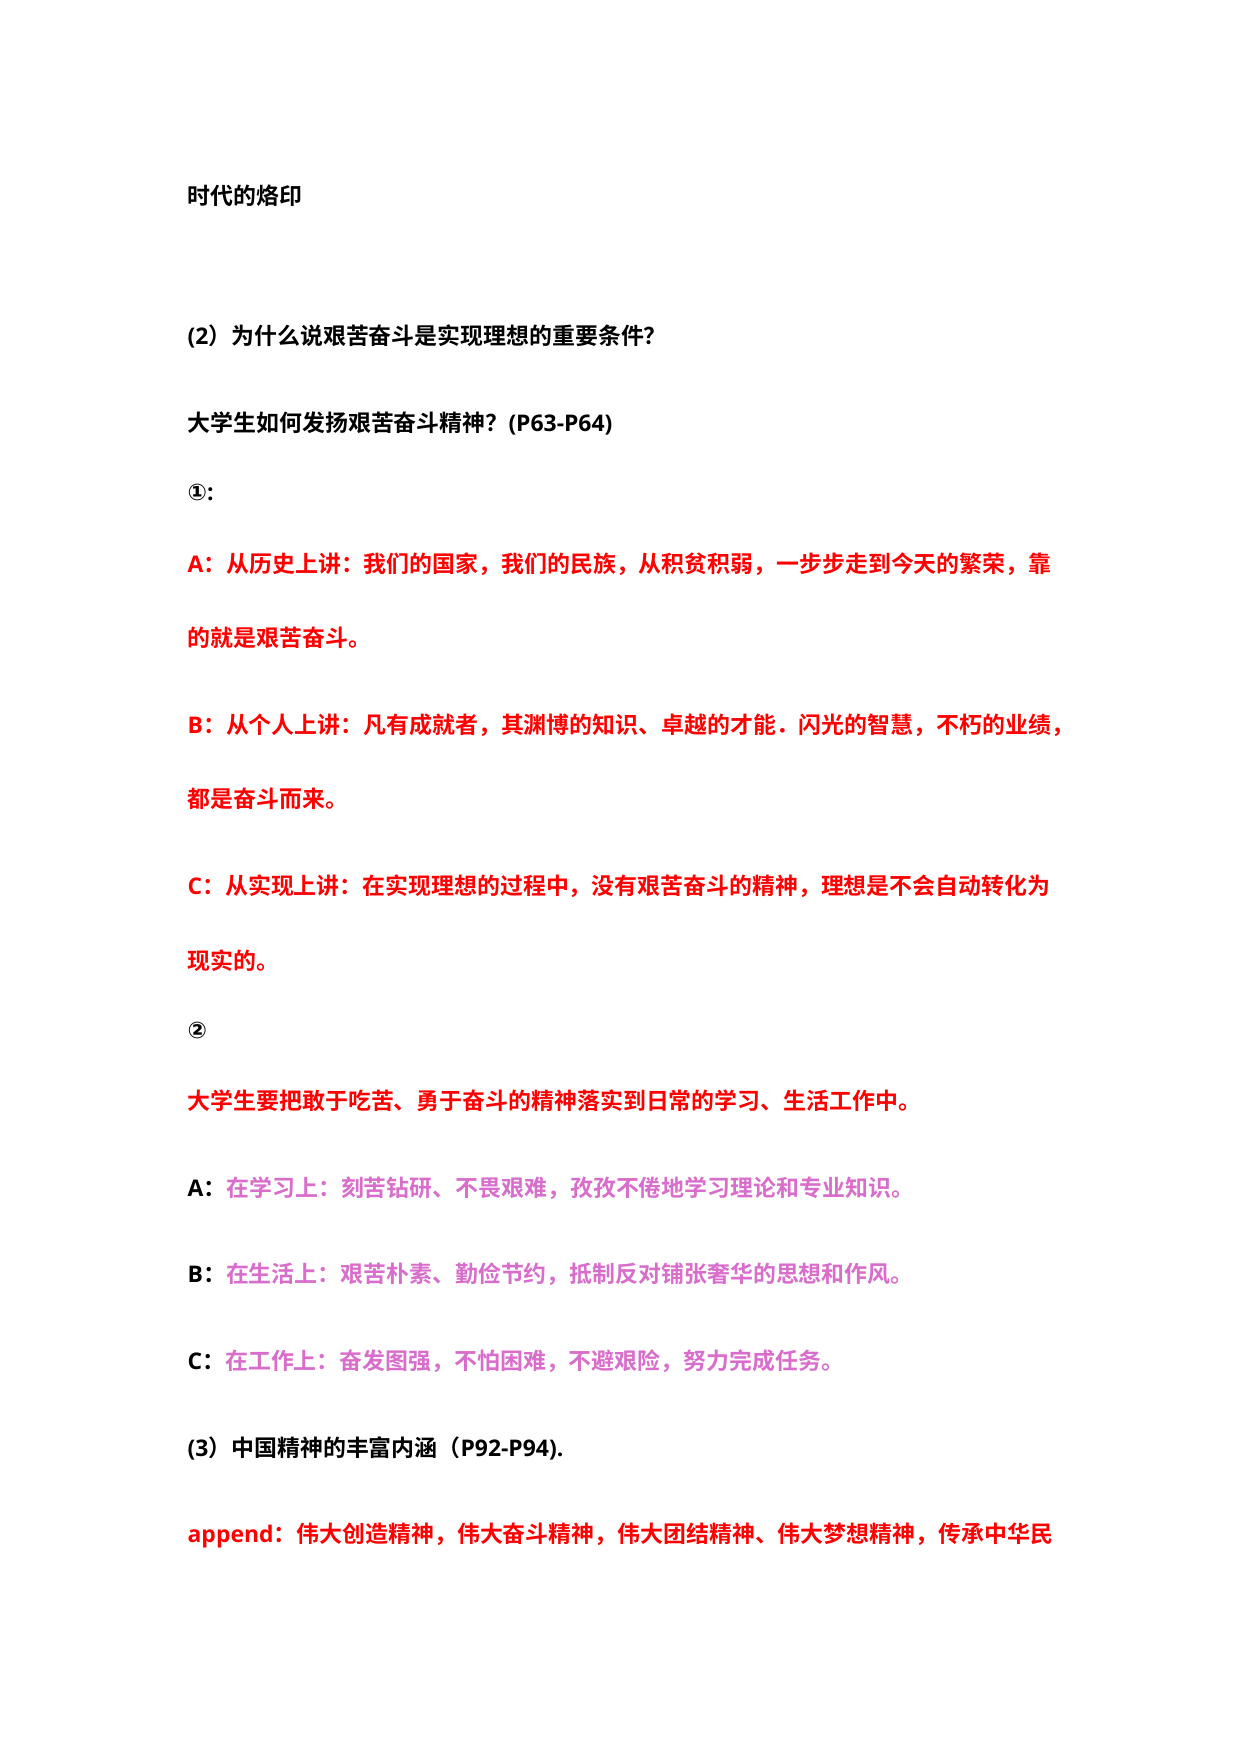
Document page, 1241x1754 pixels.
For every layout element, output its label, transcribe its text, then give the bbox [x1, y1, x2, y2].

text B：在生活上：艰苦朴素、勤俭节约，抵制反对铺张奢华的思想和作风。 [187, 1240, 1053, 1305]
text B：从个人上讲：凡有成就者，其渊博的知识、卓越的才能．闪光的智慧，不朽的业绩，都是奋斗而来。 [187, 691, 1053, 831]
text 大学生如何发扬艰苦奋斗精神？(P63-P64) [187, 389, 1053, 454]
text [187, 1500, 1053, 1565]
text ② [187, 1013, 1053, 1046]
text (2）为什么说艰苦奋斗是实现理想的重要条件？ [187, 302, 1053, 367]
text A：从历史上讲：我们的国家，我们的民族，从积贫积弱，一步步走到今天的繁荣，靠的就是艰苦奋斗。 [187, 529, 1053, 669]
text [187, 162, 1053, 227]
text C：从实现上讲：在实现理想的过程中，没有艰苦奋斗的精神，理想是不会自动转化为现实的。 [187, 852, 1053, 992]
text (3）中国精神的丰富内涵（P92-P94). [187, 1414, 1053, 1479]
text ①: [187, 476, 1053, 508]
text A：在学习上：刻苦钻研、不畏艰难，孜孜不倦地学习理论和专业知识。 [187, 1154, 1053, 1219]
text 大学生要把敢于吃苦、勇于奋斗的精神落实到日常的学习、生活工作中。 [187, 1067, 1053, 1132]
text C：在工作上：奋发图强，不怕困难，不避艰险，努力完成任务。 [187, 1327, 1053, 1392]
